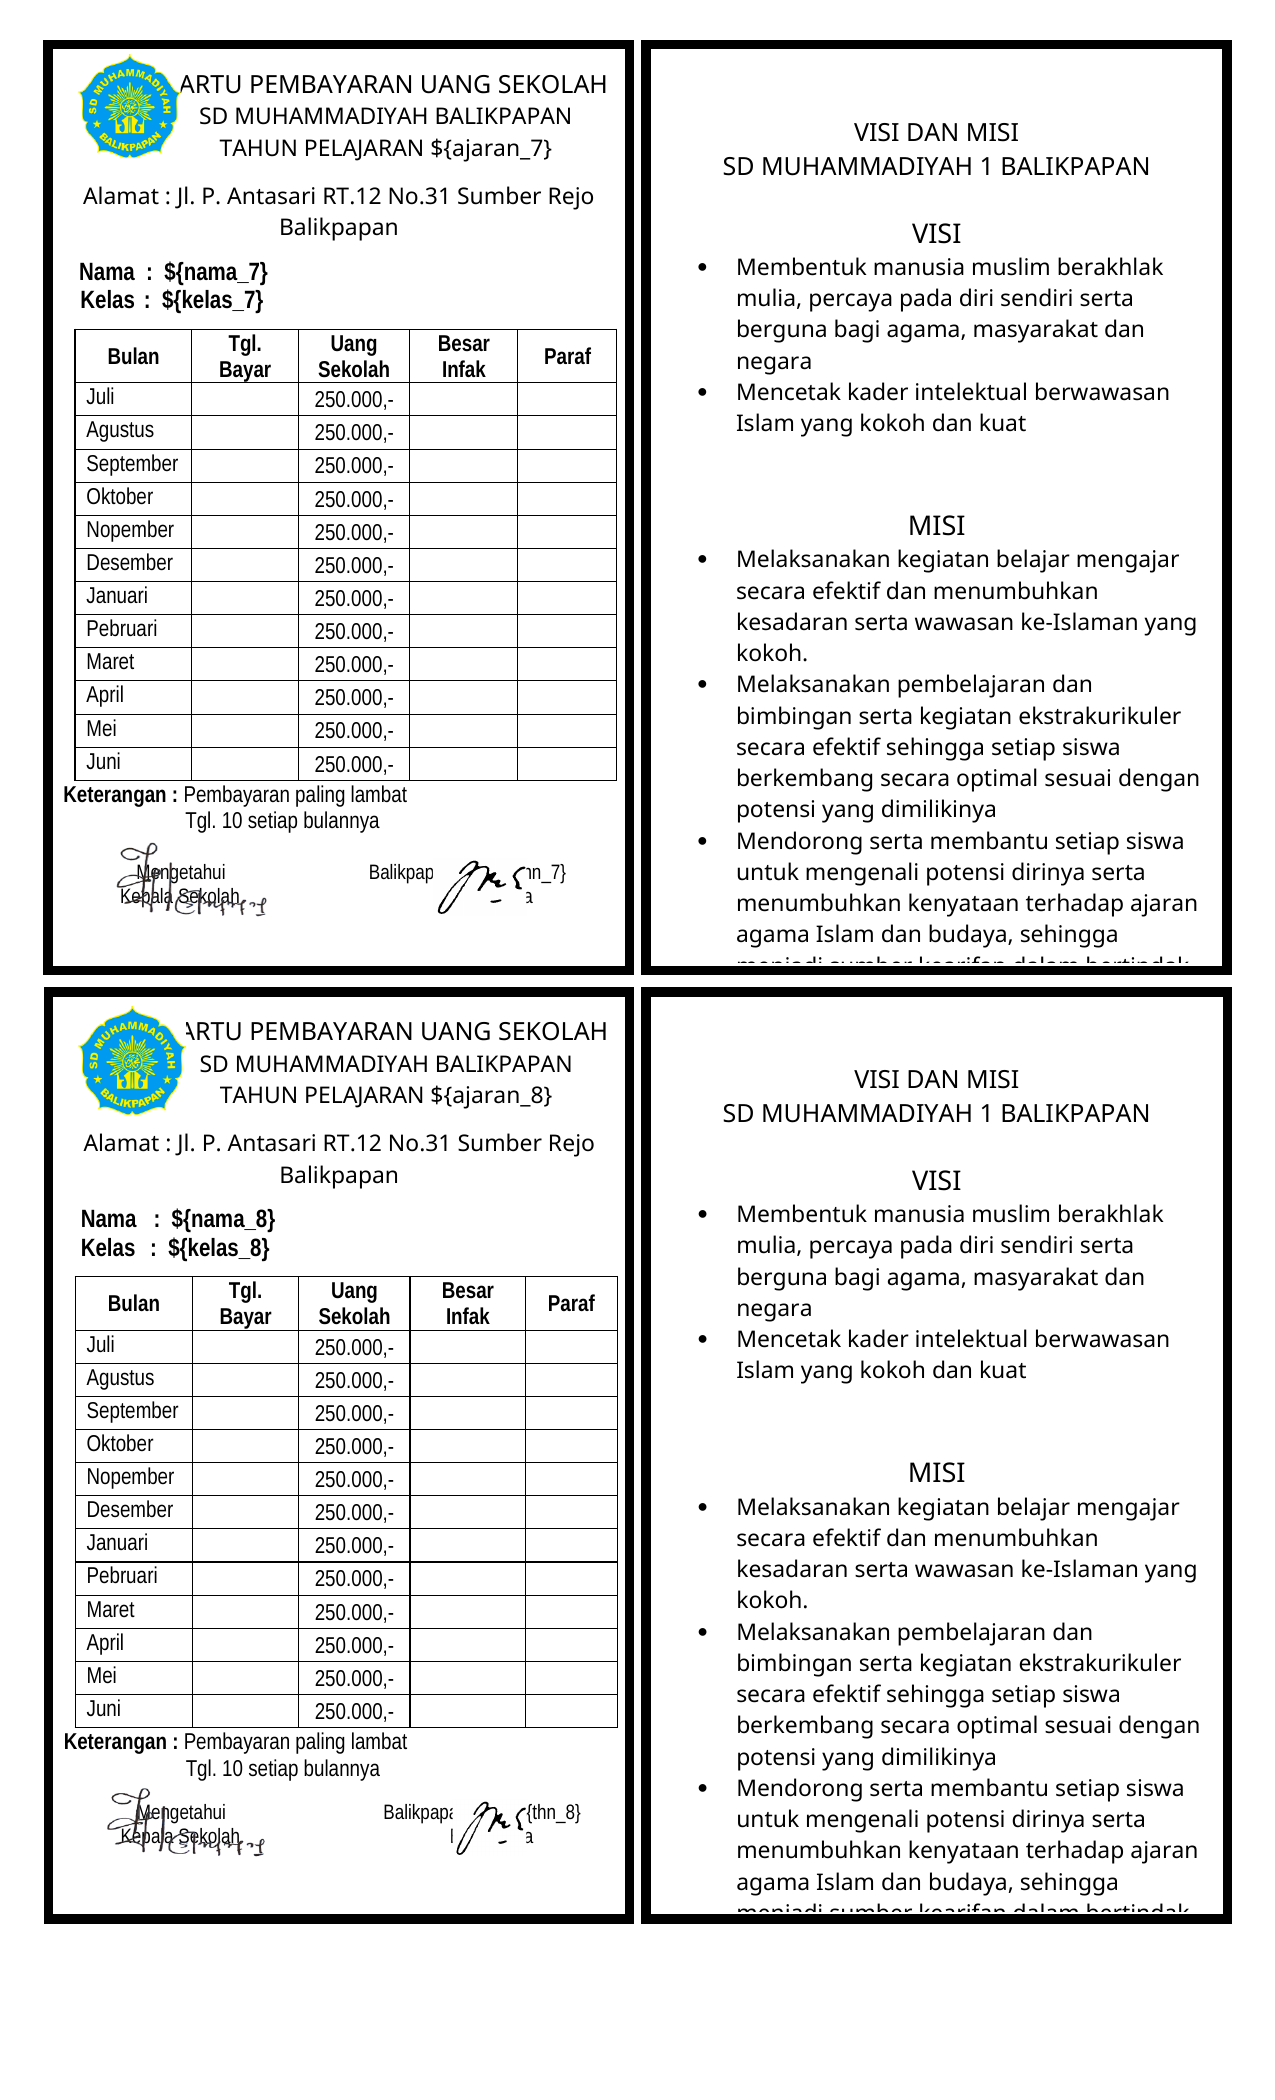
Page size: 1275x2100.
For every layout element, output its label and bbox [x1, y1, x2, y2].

picture [135, 1108, 147, 1112]
picture [115, 143, 127, 155]
picture [432, 858, 527, 916]
picture [78, 54, 181, 158]
picture [78, 1006, 186, 1115]
picture [130, 150, 146, 155]
picture [117, 1107, 129, 1112]
picture [109, 834, 278, 926]
picture [452, 1799, 527, 1857]
picture [101, 134, 111, 144]
picture [99, 1781, 277, 1865]
